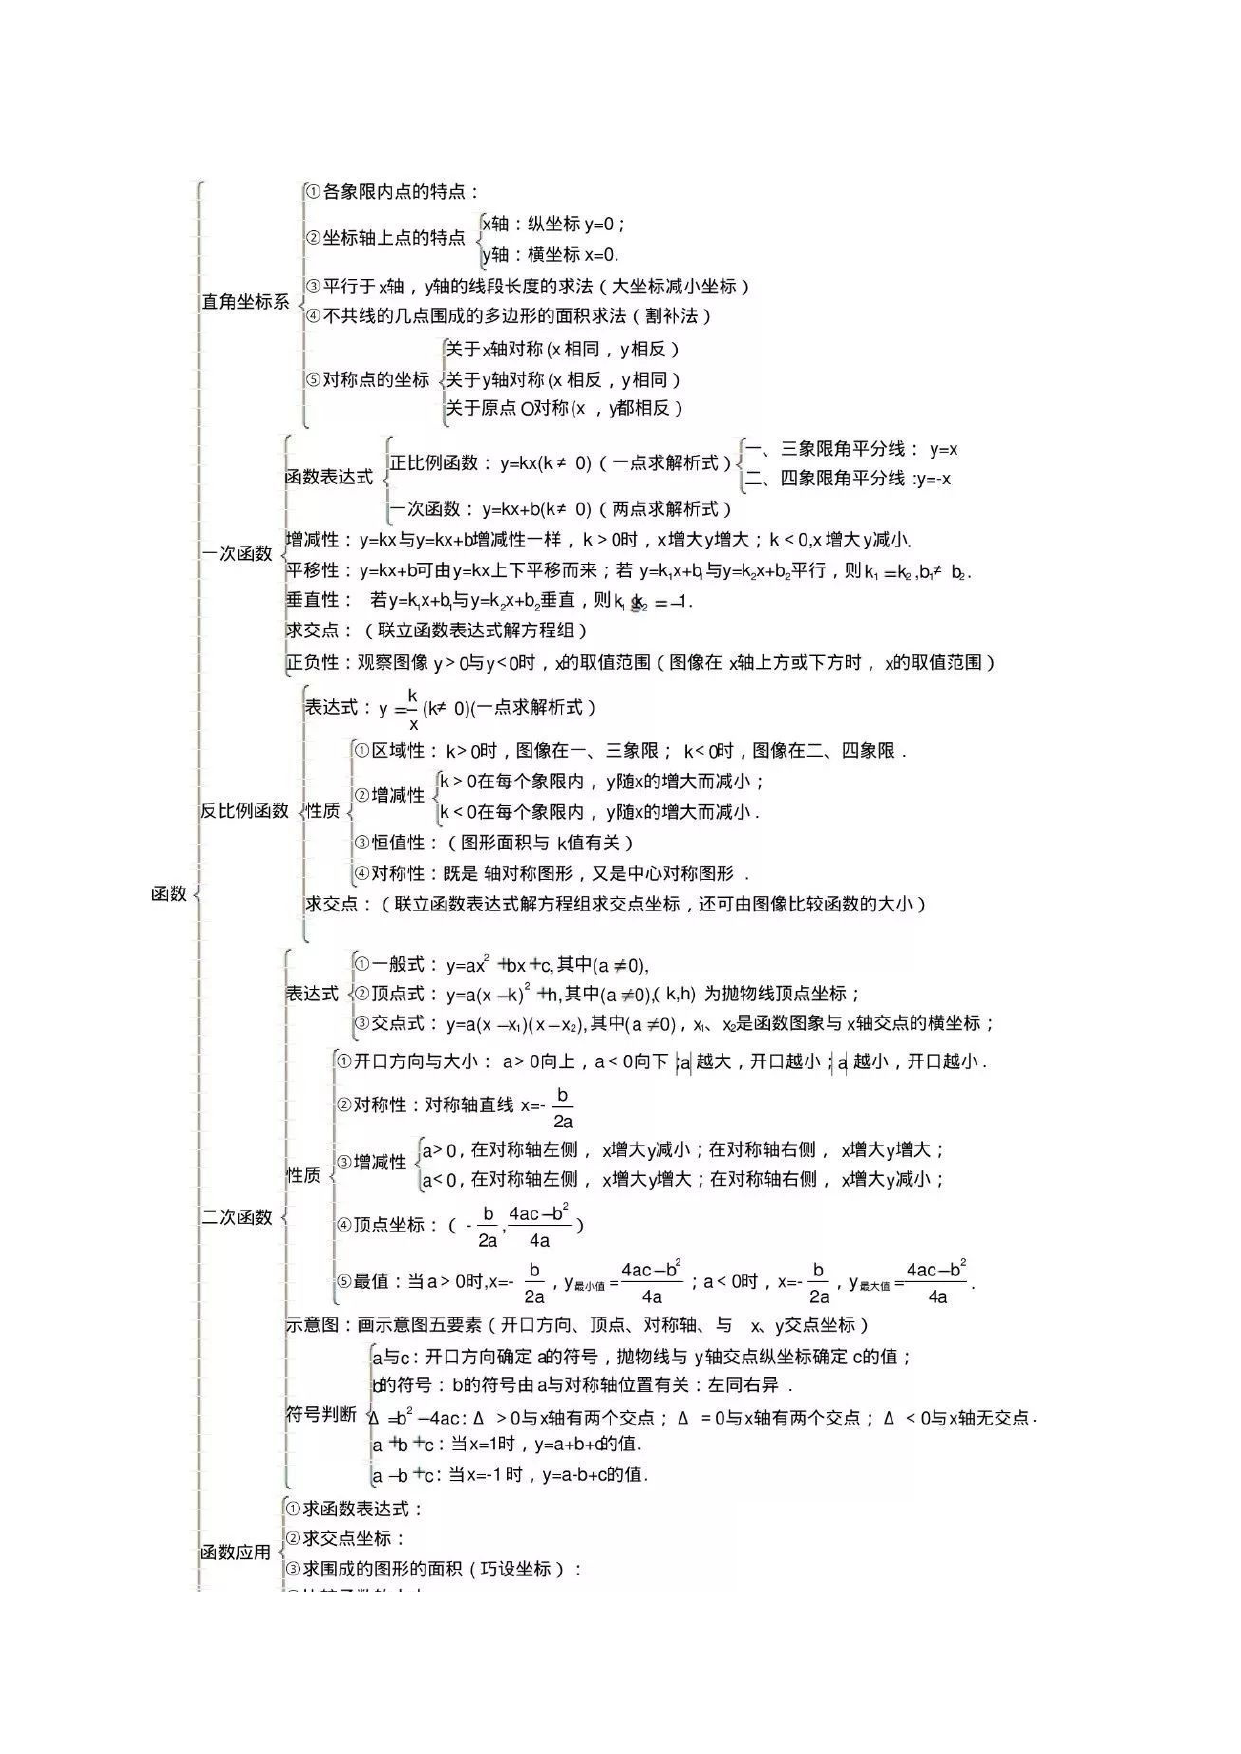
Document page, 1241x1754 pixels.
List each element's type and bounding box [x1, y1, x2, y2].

picture [150, 162, 1040, 1592]
